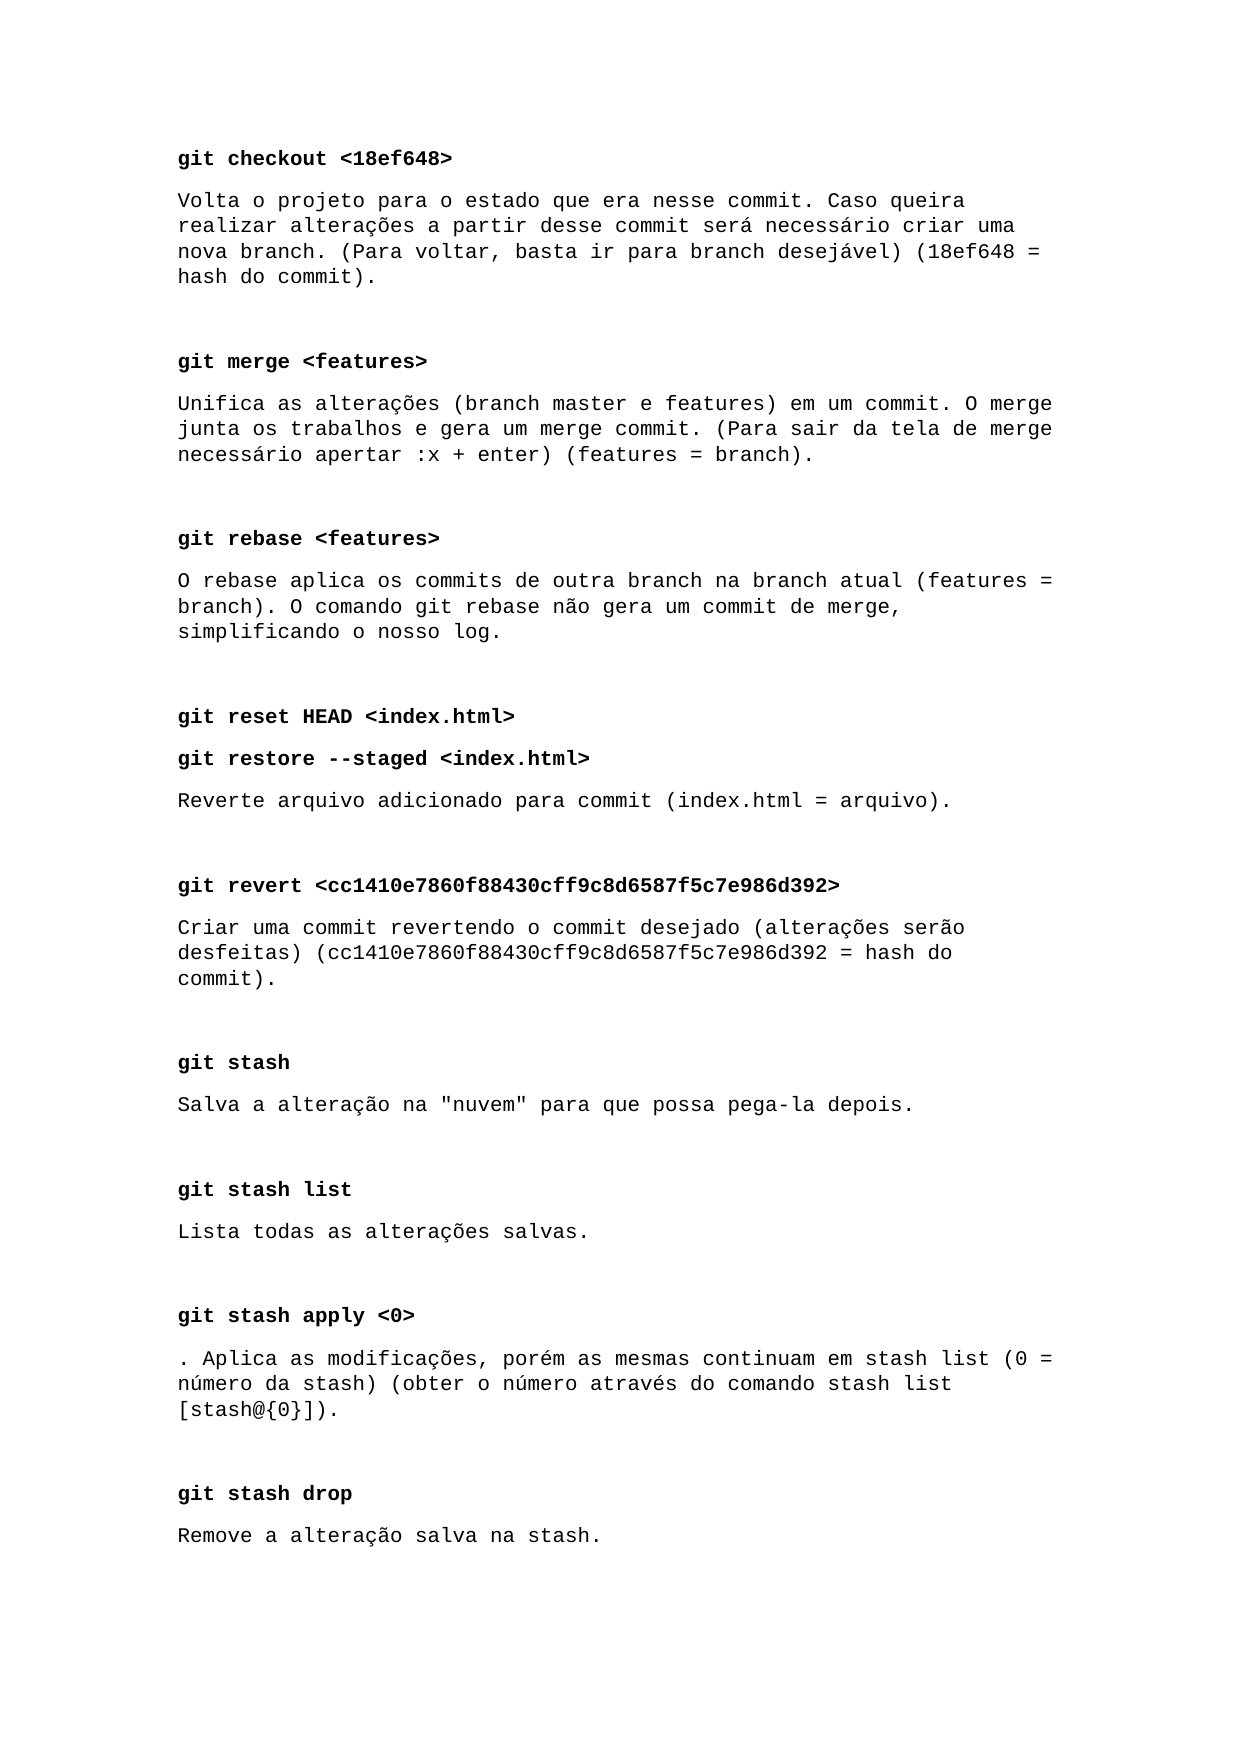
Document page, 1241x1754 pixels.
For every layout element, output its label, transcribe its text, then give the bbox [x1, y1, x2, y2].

text git stash [177, 1052, 1063, 1076]
text Reverte arquivo adicionado para commit (index.html = arquivo). [177, 790, 1063, 814]
text Volta o projeto para o estado que era nesse commit. Caso queira realizar alterações a partir desse commit será necessário criar uma nova branch. (Para voltar, basta ir para branch desejável) (18ef648 = hash do commit). [177, 190, 1063, 290]
text Criar uma commit revertendo o commit desejado (alterações serão desfeitas) (cc1410e7860f88430cff9c8d6587f5c7e986d392 = hash do commit). [177, 917, 1063, 992]
text Unifica as alterações (branch master e features) em um commit. O merge junta os trabalhos e gera um merge commit. (Para sair da tela de merge necessário apertar :x + enter) (features = branch). [177, 393, 1063, 468]
text O rebase aplica os commits de outra branch na branch atual (features = branch). O comando git rebase não gera um commit de merge, simplificando o nosso log. [177, 571, 1063, 645]
text git stash apply <0> [177, 1305, 1063, 1329]
text . Aplica as modificações, porém as mesmas continuam em stash list (0 = número da stash) (obter o número através do comando stash list [stash@{0}]). [177, 1348, 1063, 1422]
text git rebase <features> [177, 528, 1063, 552]
text git restore --staged <index.html> [177, 748, 1063, 772]
text Salva a alteração na "nuvem" para que possa pega-la depois. [177, 1094, 1063, 1118]
text Remove a alteração salva na stash. [177, 1525, 1063, 1549]
text Lista todas as alterações salvas. [177, 1221, 1063, 1245]
text git merge <features> [177, 351, 1063, 374]
text git checkout <18ef648> [177, 148, 1063, 171]
text git stash list [177, 1179, 1063, 1202]
text git revert <cc1410e7860f88430cff9c8d6587f5c7e986d392> [177, 875, 1063, 898]
text git reset HEAD <index.html> [177, 706, 1063, 729]
text git stash drop [177, 1483, 1063, 1507]
